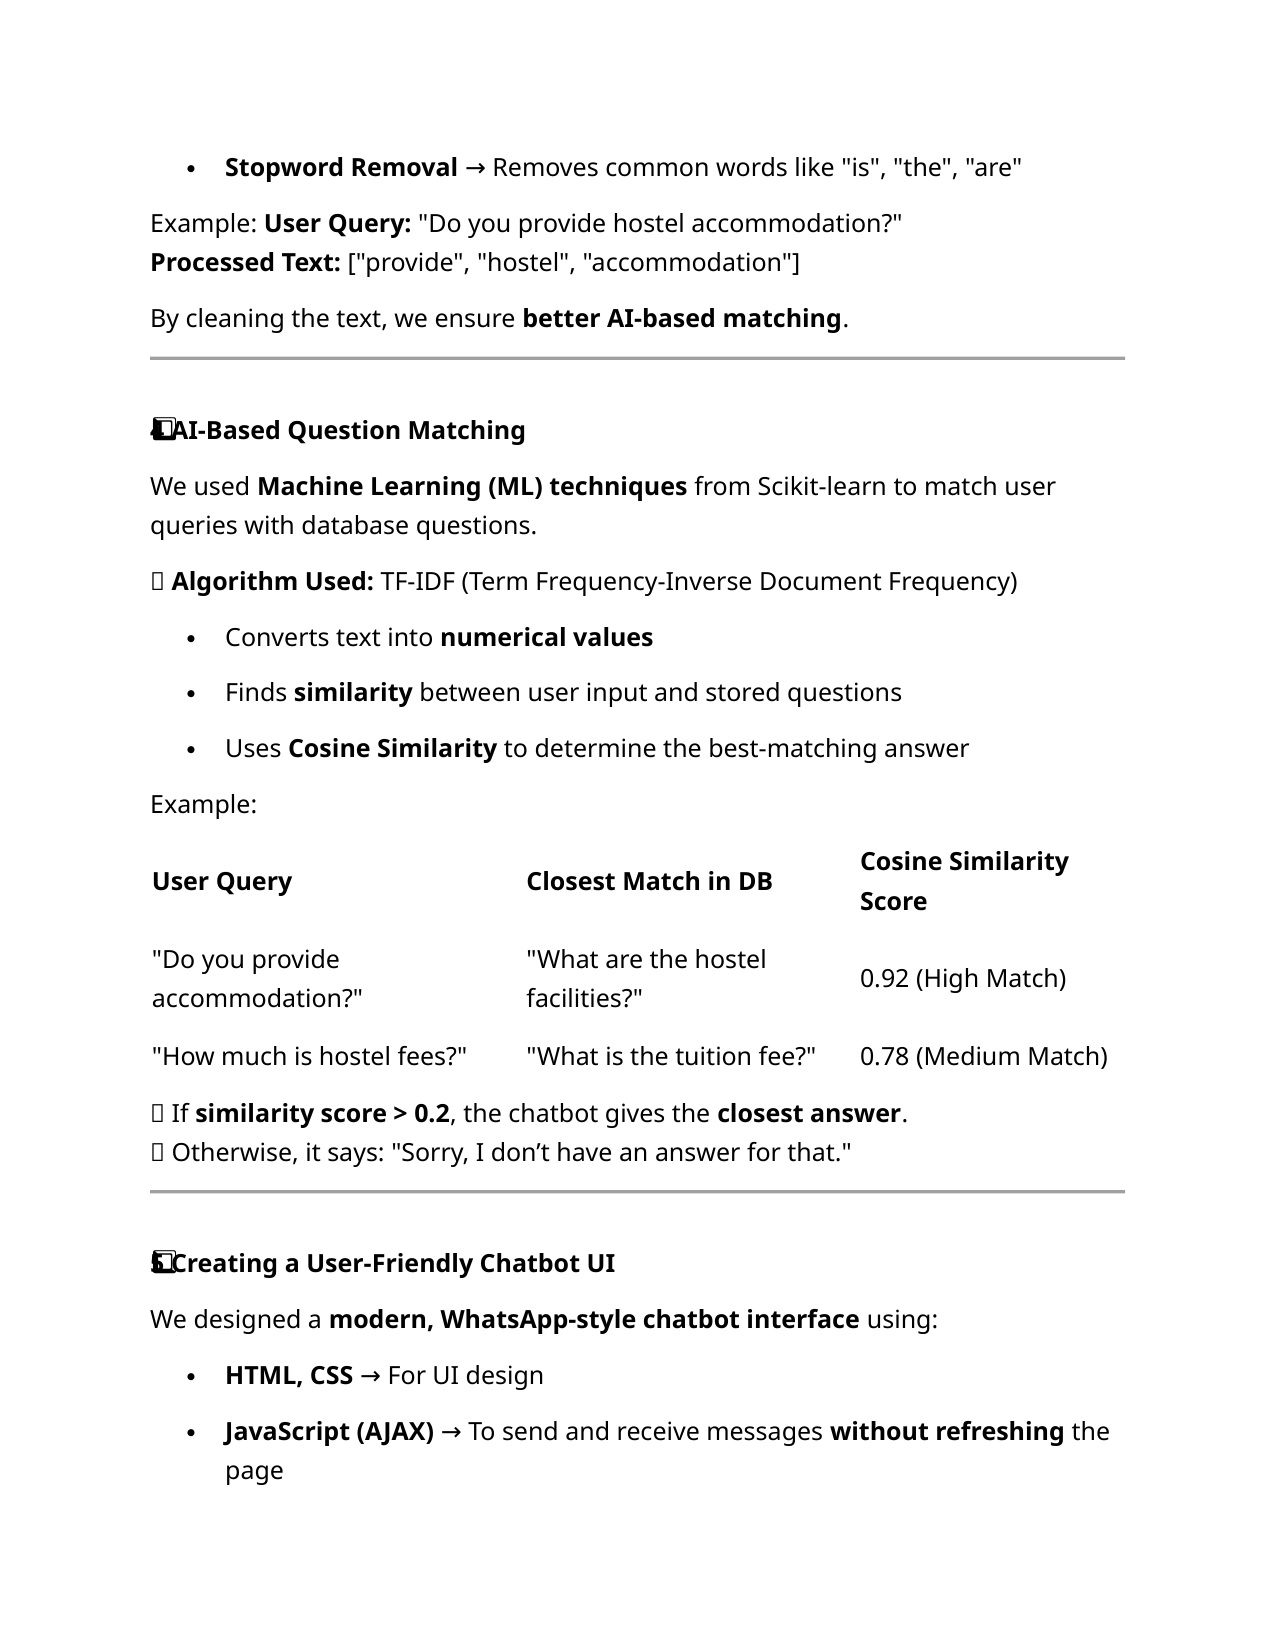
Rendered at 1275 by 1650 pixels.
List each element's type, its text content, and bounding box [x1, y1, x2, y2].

list Finds similarity between user input and stored questions [187, 675, 1125, 709]
text Example: User Query: "Do you provide hostel accommodation?" Processed Text: ["provide", "hostel", "accommodation"] [150, 206, 1125, 279]
text 5️⃣ Creating a User-Friendly Chatbot UI [150, 1246, 1125, 1280]
text We used Machine Learning (ML) techniques from Scikit-learn to match user queries with database questions. [150, 468, 1125, 542]
text By cleaning the text, we ensure better AI-based matching. [150, 301, 1125, 335]
table_header Cosine Similarity Score [858, 843, 1125, 940]
table_cell "Do you provide accommodation?" [150, 940, 525, 1037]
list Stopword Removal → Removes common words like "is", "the", "are" [187, 150, 1125, 184]
table_header User Query [150, 843, 525, 940]
text ✅ If similarity score > 0.2, the chatbot gives the closest answer. ❌ Otherwise, it says: "Sorry, I don’t have an answer for that." [150, 1095, 1125, 1168]
list Converts text into numerical values [187, 619, 1125, 653]
table_header Closest Match in DB [525, 843, 858, 940]
table_cell 0.92 (High Match) [858, 940, 1125, 1037]
text We designed a modern, WhatsApp-style chatbot interface using: [150, 1302, 1125, 1336]
list HTML, CSS → For UI design [187, 1358, 1125, 1392]
table_cell "What are the hostel facilities?" [525, 940, 858, 1037]
text 4️⃣ AI-Based Question Matching [150, 412, 1125, 447]
list Uses Cosine Similarity to determine the best-matching answer [187, 731, 1125, 765]
table_cell "What is the tuition fee?" [525, 1037, 858, 1095]
table_cell "How much is hostel fees?" [150, 1037, 525, 1095]
list JavaScript (AJAX) → To send and receive messages without refreshing the page [187, 1413, 1125, 1487]
text 📌 Algorithm Used: TF-IDF (Term Frequency-Inverse Document Frequency) [150, 563, 1125, 597]
table_cell 0.78 (Medium Match) [858, 1037, 1125, 1095]
text Example: [150, 787, 1125, 821]
